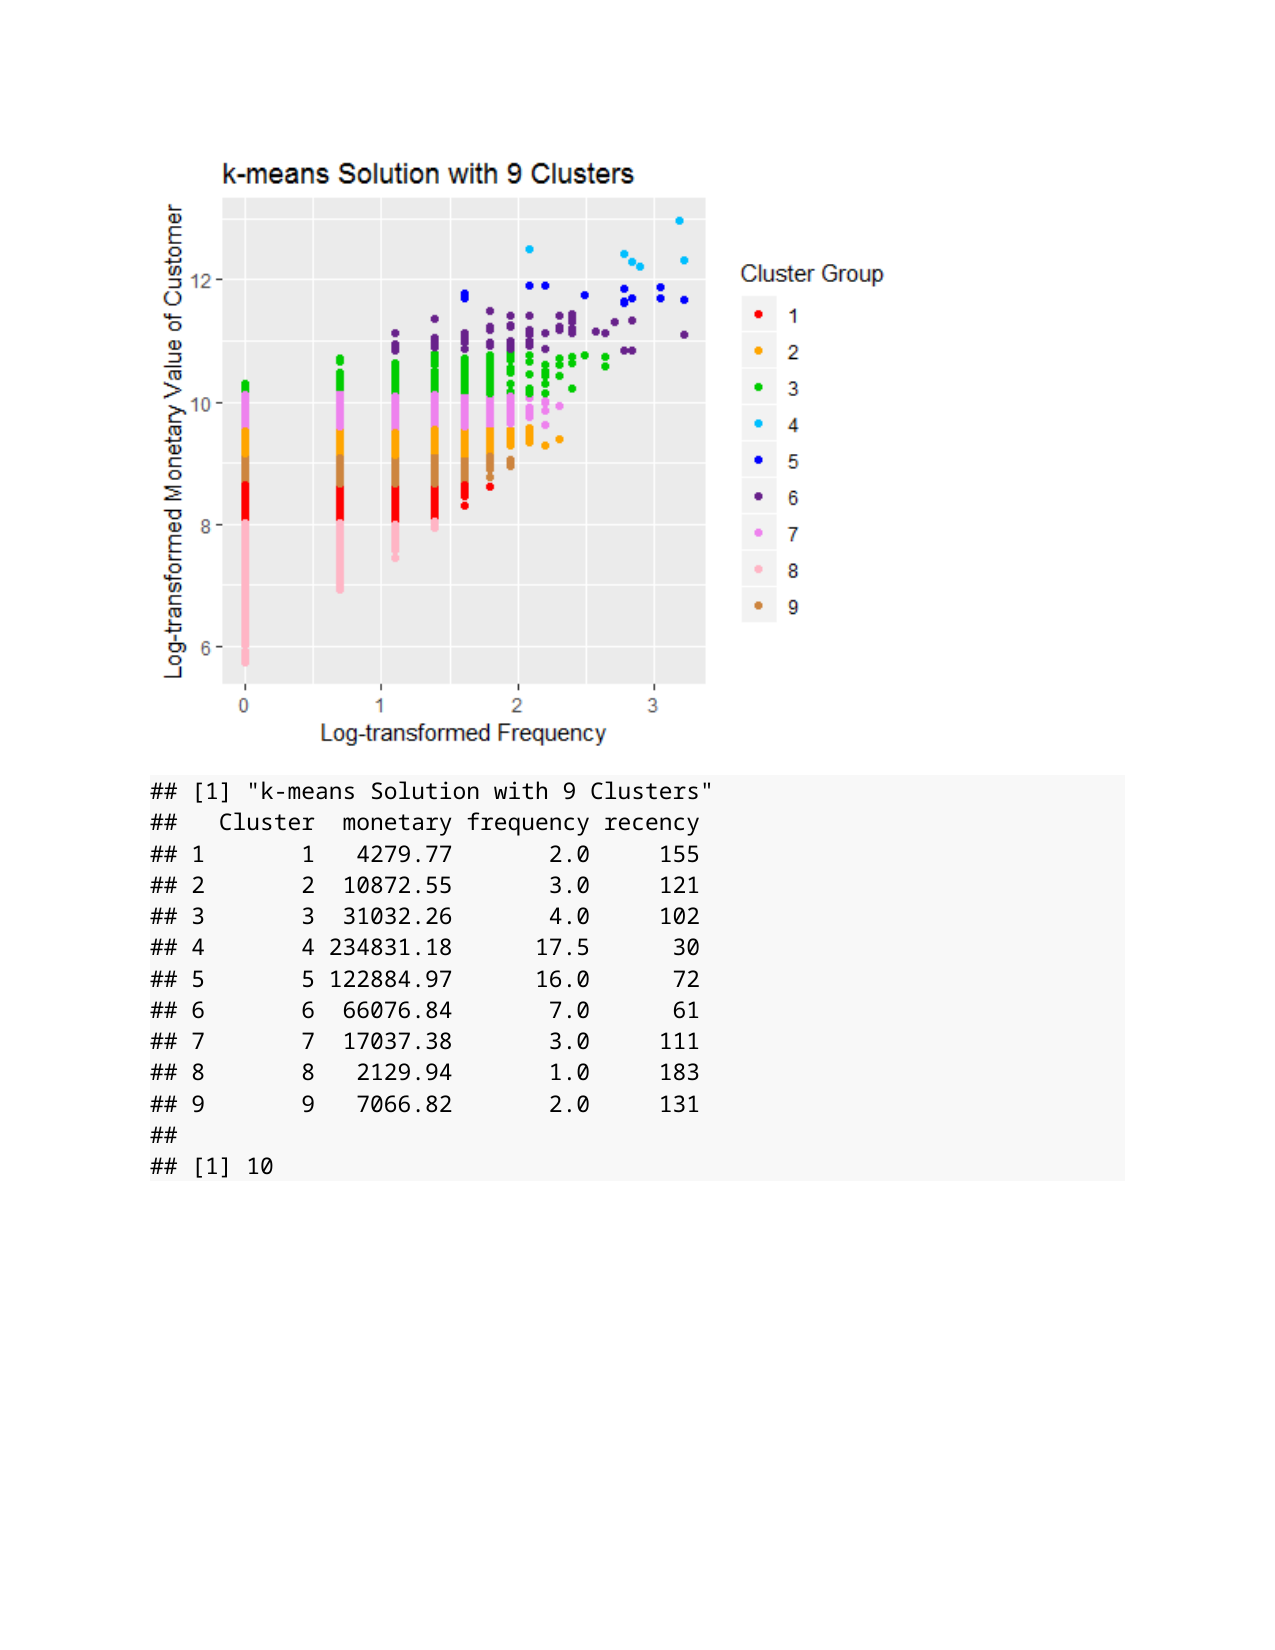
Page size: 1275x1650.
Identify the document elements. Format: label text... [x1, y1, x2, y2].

picture [150, 150, 908, 757]
text ## [1] "k-means Solution with 9 Clusters" ## Cluster monetary frequency recency ## 1 1 4279.77 2.0 155 ## 2 2 10872.55 3.0 121 ## 3 3 31032.26 4.0 102 ## 4 4 234831.18 17.5 30 ## 5 5 122884.97 16.0 72 ## 6 6 66076.84 7.0 61 ## 7 7 17037.38 3.0 111 ## 8 8 2129.94 1.0 183 ## 9 9 7066.82 2.0 131 ## ## [1] 10 [150, 775, 1125, 1181]
